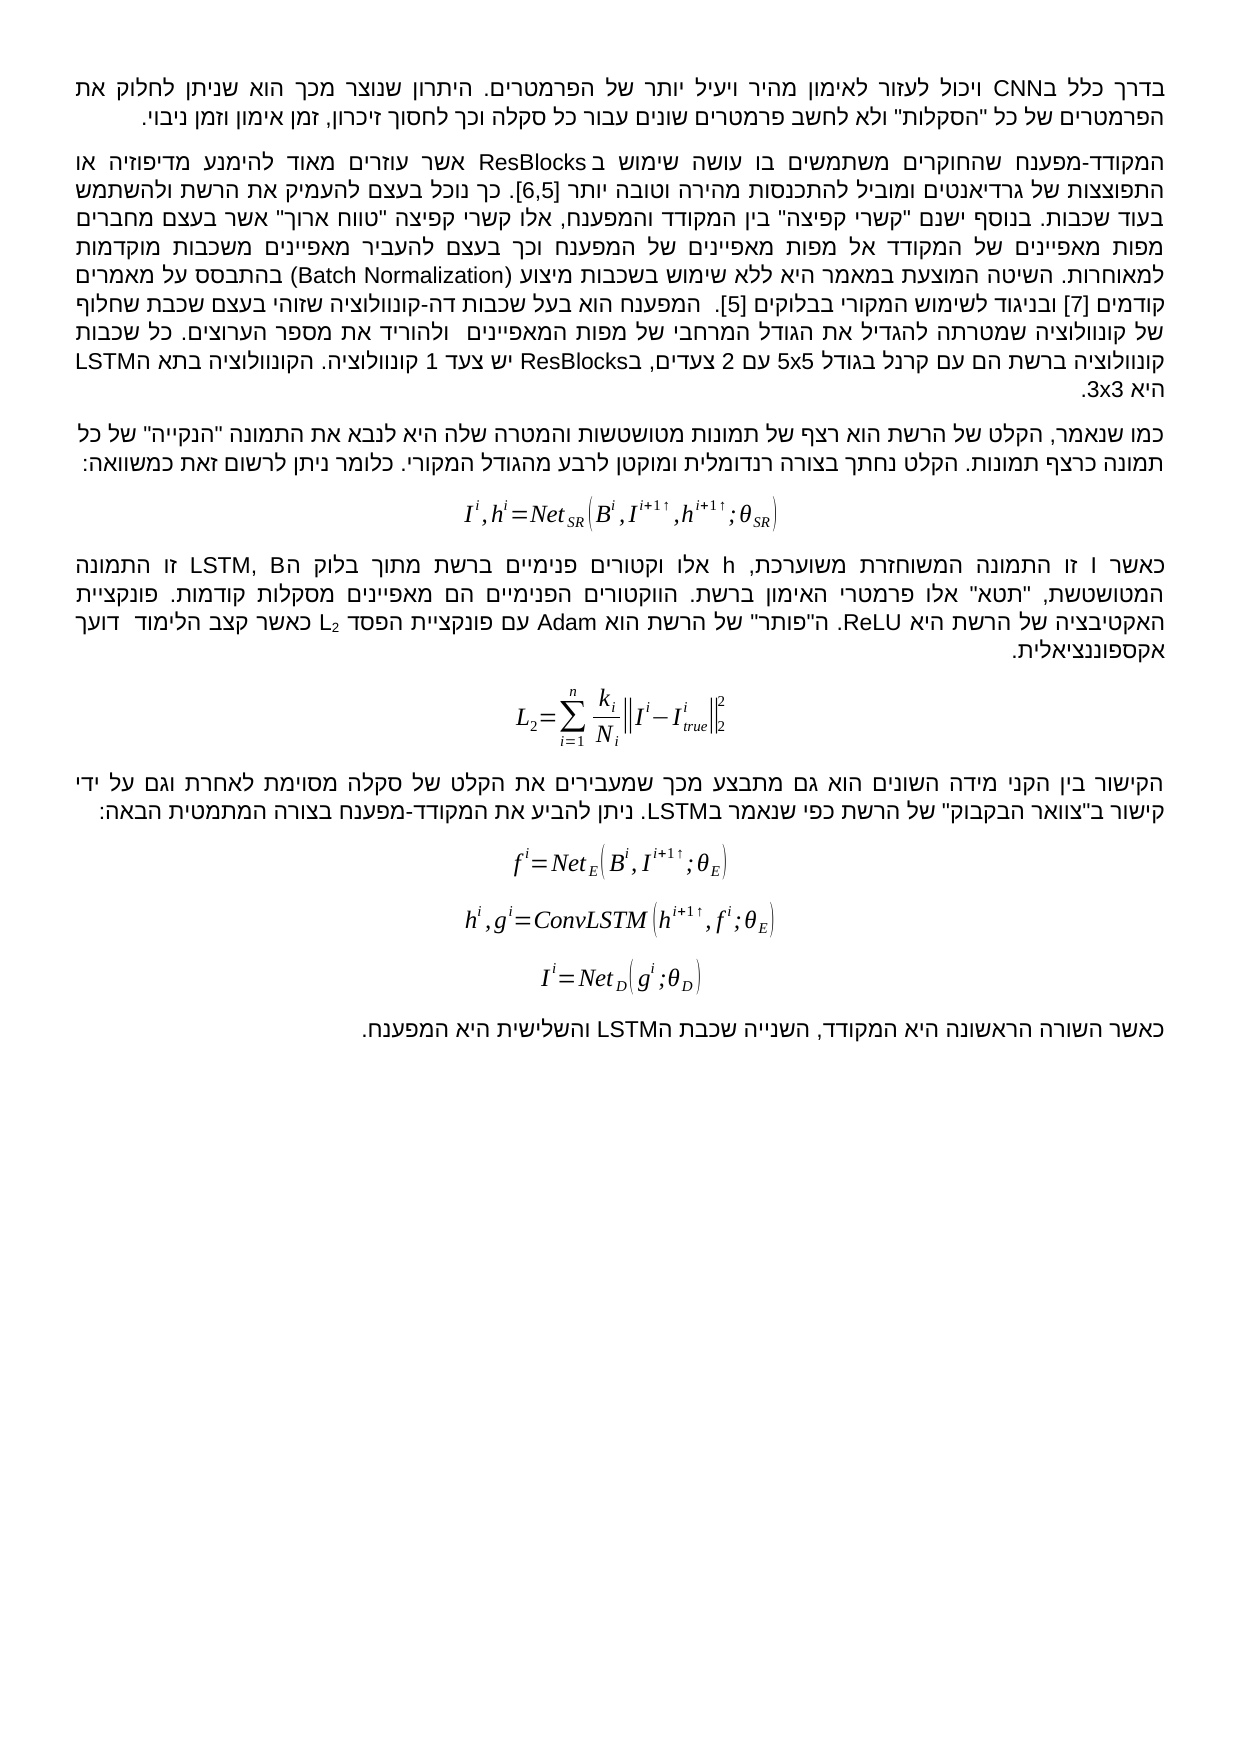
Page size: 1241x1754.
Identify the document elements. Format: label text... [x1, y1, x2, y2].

text הקישור בין הקני מידה השונים הוא גם מתבצע מכך שמעבירים את הקלט של סקלה מסוימת לאחרת וגם על ידי קישור ב"צוואר הבקבוק" של הרשת כפי שנאמר בLSTM. ניתן להביע את המקודד-מפענח בצורה המתמטית הבאה: [75, 769, 1165, 824]
text המקודד-מפענח שהחוקרים משתמשים בו עושה שימוש בResBlocks אשר עוזרים מאוד להימנע מדיפוזיה או התפוצצות של גרדיאנטים ומוביל להתכנסות מהירה וטובה יותר [‎5,‎6]. כך נוכל בעצם להעמיק את הרשת ולהשתמש בעוד שכבות. בנוסף ישנם "קשרי קפיצה" בין המקודד והמפענח, אלו קשרי קפיצה "טווח ארוך" אשר בעצם מחברים מפות מאפיינים של המקודד אל מפות מאפיינים של המפענח וכך בעצם להעביר מאפיינים משכבות מוקדמות למאוחרות. השיטה המוצעת במאמר היא ללא שימוש בשכבות מיצוע (Batch Normalization) בהתבסס על מאמרים קודמים [‎7] ובניגוד לשימוש המקורי בבלוקים [‎5]. המפענח הוא בעל שכבות דה-קונוולוציה שזוהי בעצם שכבת שחלוף של קונוולוציה שמטרתה להגדיל את הגודל המרחבי של מפות המאפיינים ולהוריד את מספר הערוצים. כל שכבות קונוולוציה ברשת הם עם קרנל בגודל 5x5 עם 2 צעדים, בResBlocks יש צעד 1 קונוולוציה. הקונוולוציה בתא הLSTM היא 3x3. [75, 148, 1165, 402]
text כאשר I זו התמונה המשוחזרת משוערכת, h אלו וקטורים פנימיים ברשת מתוך בלוק הLSTM, B זו התמונה המטושטשת, "תטא" אלו פרמטרי האימון ברשת. הווקטורים הפנימיים הם מאפיינים מסקלות קודמות. פונקציית האקטיבציה של הרשת היא ReLU. ה"פותר" של הרשת הוא Adam עם פונקציית הפסד L2 כאשר קצב הלימוד דועך אקספוננציאלית. [75, 552, 1165, 664]
text כאשר השורה הראשונה היא המקודד, השנייה שכבת הLSTM והשלישית היא המפענח. [75, 1016, 1165, 1042]
text כמו שנאמר, הקלט של הרשת הוא רצף של תמונות מטושטשות והמטרה שלה היא לנבא את התמונה "הנקייה" של כל תמונה כרצף תמונות. הקלט נחתך בצורה רנדומלית ומוקטן לרבע מהגודל המקורי. כלומר ניתן לרשום זאת כמשוואה: [75, 421, 1165, 476]
